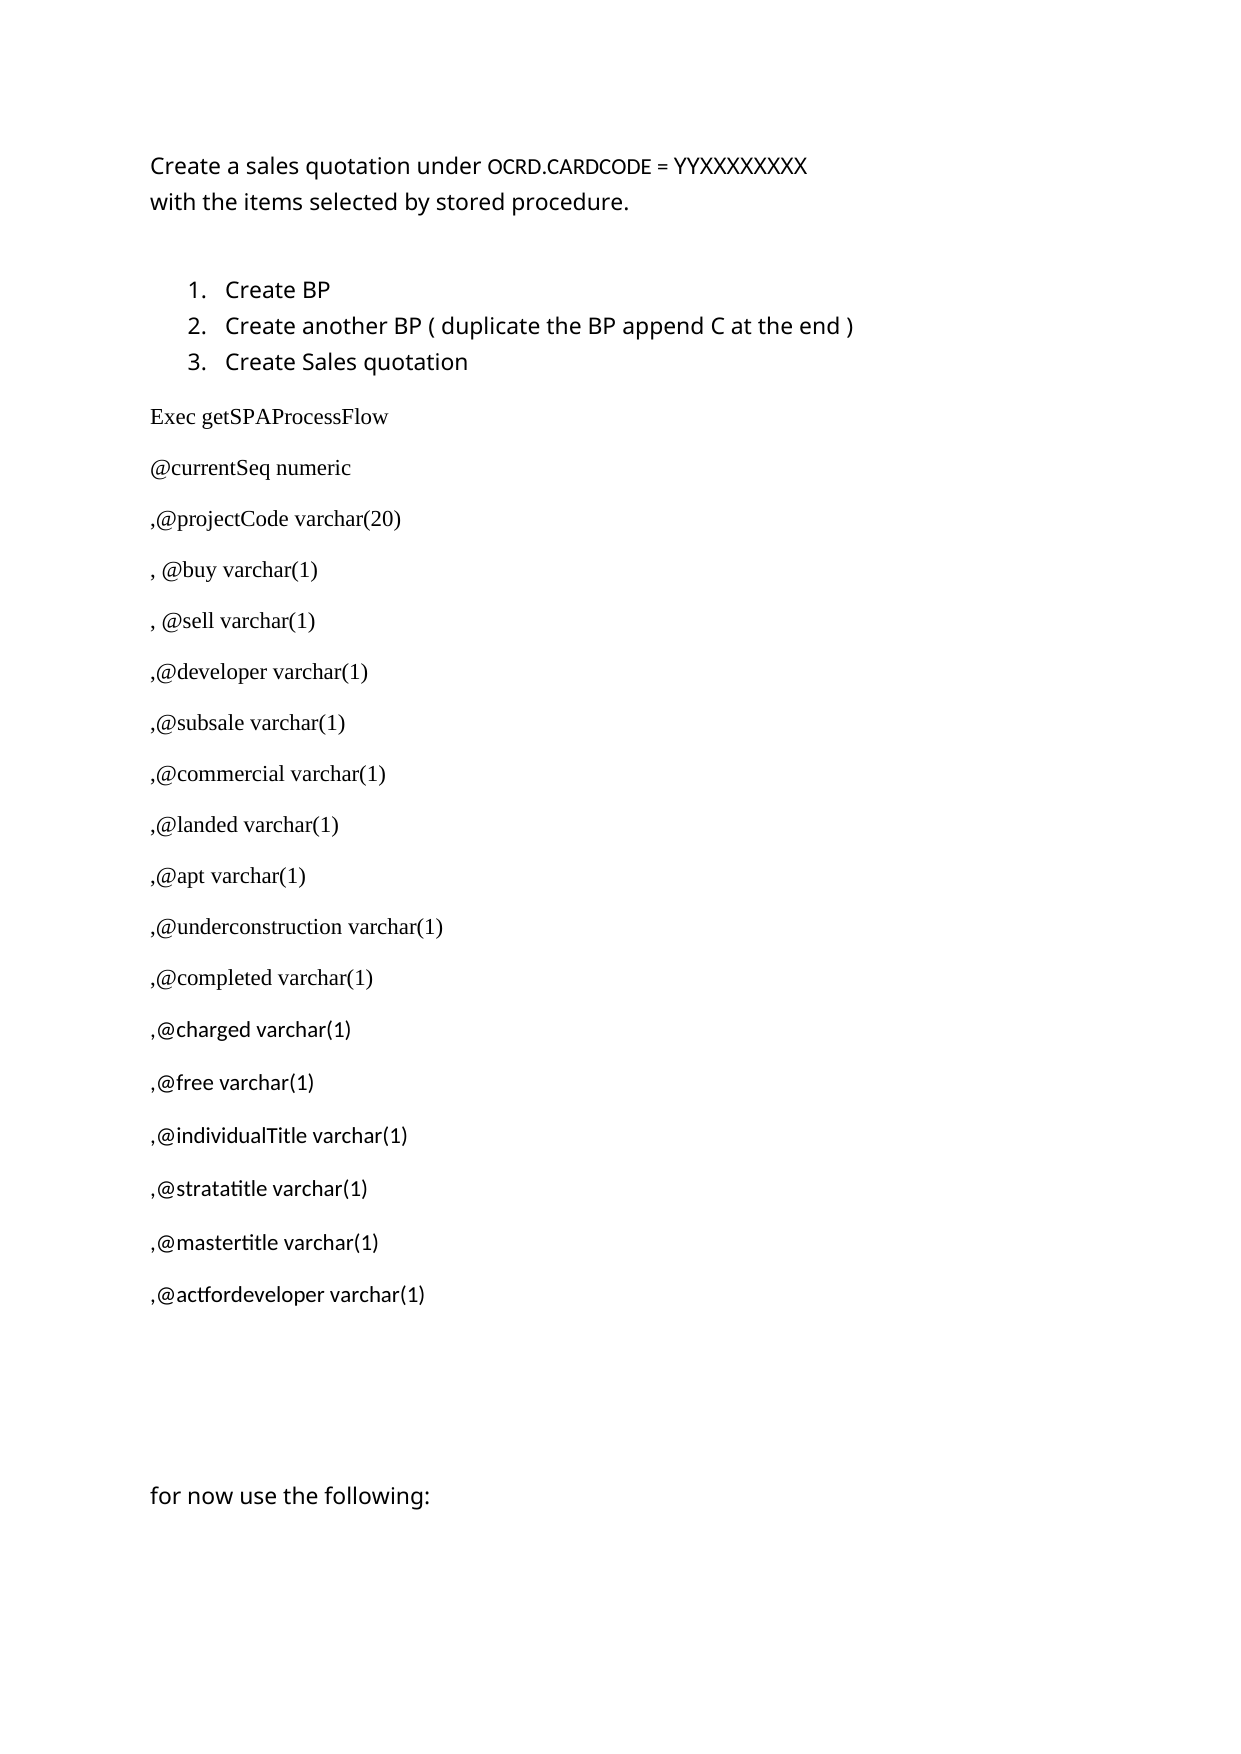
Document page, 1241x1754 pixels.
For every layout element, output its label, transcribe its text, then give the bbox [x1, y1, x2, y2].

list Create another BP ( duplicate the BP append C at the end ) [187, 310, 1090, 342]
text ,@subsale varchar(1) [150, 709, 1090, 736]
text ,@underconstruction varchar(1) [150, 913, 1090, 940]
text , @sell varchar(1) [150, 607, 1090, 633]
list Create BP [187, 274, 1090, 306]
text ,@stratatitle varchar(1) [150, 1174, 1090, 1203]
text , @buy varchar(1) [150, 556, 1090, 582]
text ,@apt varchar(1) [150, 862, 1090, 889]
text ,@actfordeveloper varchar(1) [150, 1281, 1090, 1341]
text ,@landed varchar(1) [150, 811, 1090, 838]
text ,@projectCode varchar(20) [150, 505, 1090, 531]
text ,@charged varchar(1) [150, 1016, 1090, 1043]
text Create a sales quotation under OCRD.CARDCODE = YYXXXXXXXX with the items selected by stored procedure. [150, 150, 1090, 249]
text ,@free varchar(1) [150, 1068, 1090, 1097]
text @currentSeq numeric [150, 454, 1090, 480]
text Exec getSPAProcessFlow [150, 403, 1090, 429]
text ,@completed varchar(1) [150, 964, 1090, 991]
text ,@commercial varchar(1) [150, 760, 1090, 787]
text for now use the following: [150, 1480, 1090, 1511]
text ,@mastertitle varchar(1) [150, 1228, 1090, 1256]
text ,@developer varchar(1) [150, 658, 1090, 684]
text ,@individualTitle varchar(1) [150, 1122, 1090, 1149]
list Create Sales quotation [187, 346, 1090, 377]
